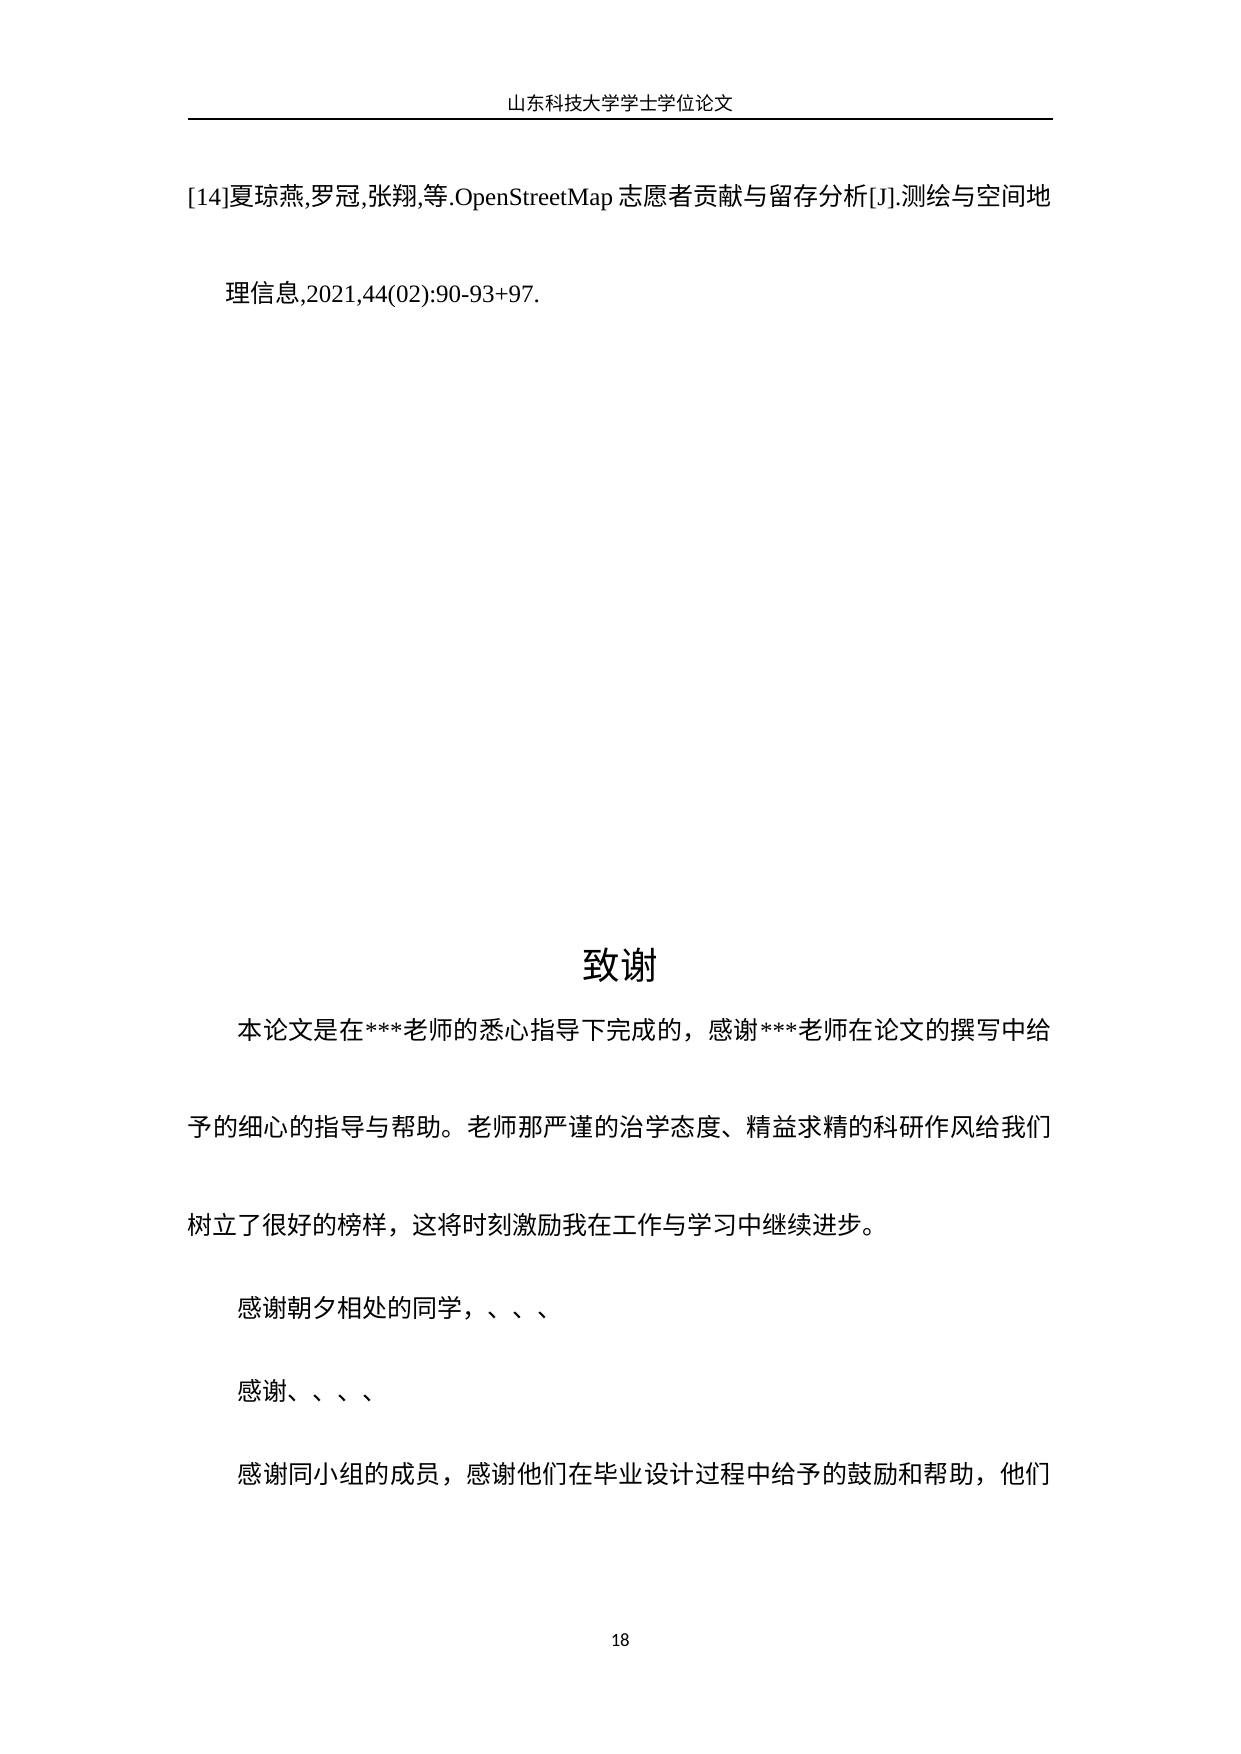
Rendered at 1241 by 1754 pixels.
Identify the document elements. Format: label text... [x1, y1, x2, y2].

text 感谢朝夕相处的同学，、、、 [187, 1274, 1053, 1339]
text 本论文是在***老师的悉心指导下完成的，感谢***老师在论文的撰写中给予的细心的指导与帮助。老师那严谨的治学态度、精益求精的科研作风给我们树立了很好的榜样，这将时刻激励我在工作与学习中继续进步。 [187, 996, 1053, 1256]
text [14]夏琼燕,罗冠,张翔,等.OpenStreetMap志愿者贡献与留存分析[J].测绘与空间地理信息,2021,44(02):90-93+97. [187, 162, 1053, 324]
text 感谢、、、、 [187, 1357, 1053, 1422]
text 致谢 [187, 931, 1053, 996]
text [187, 1440, 1053, 1505]
